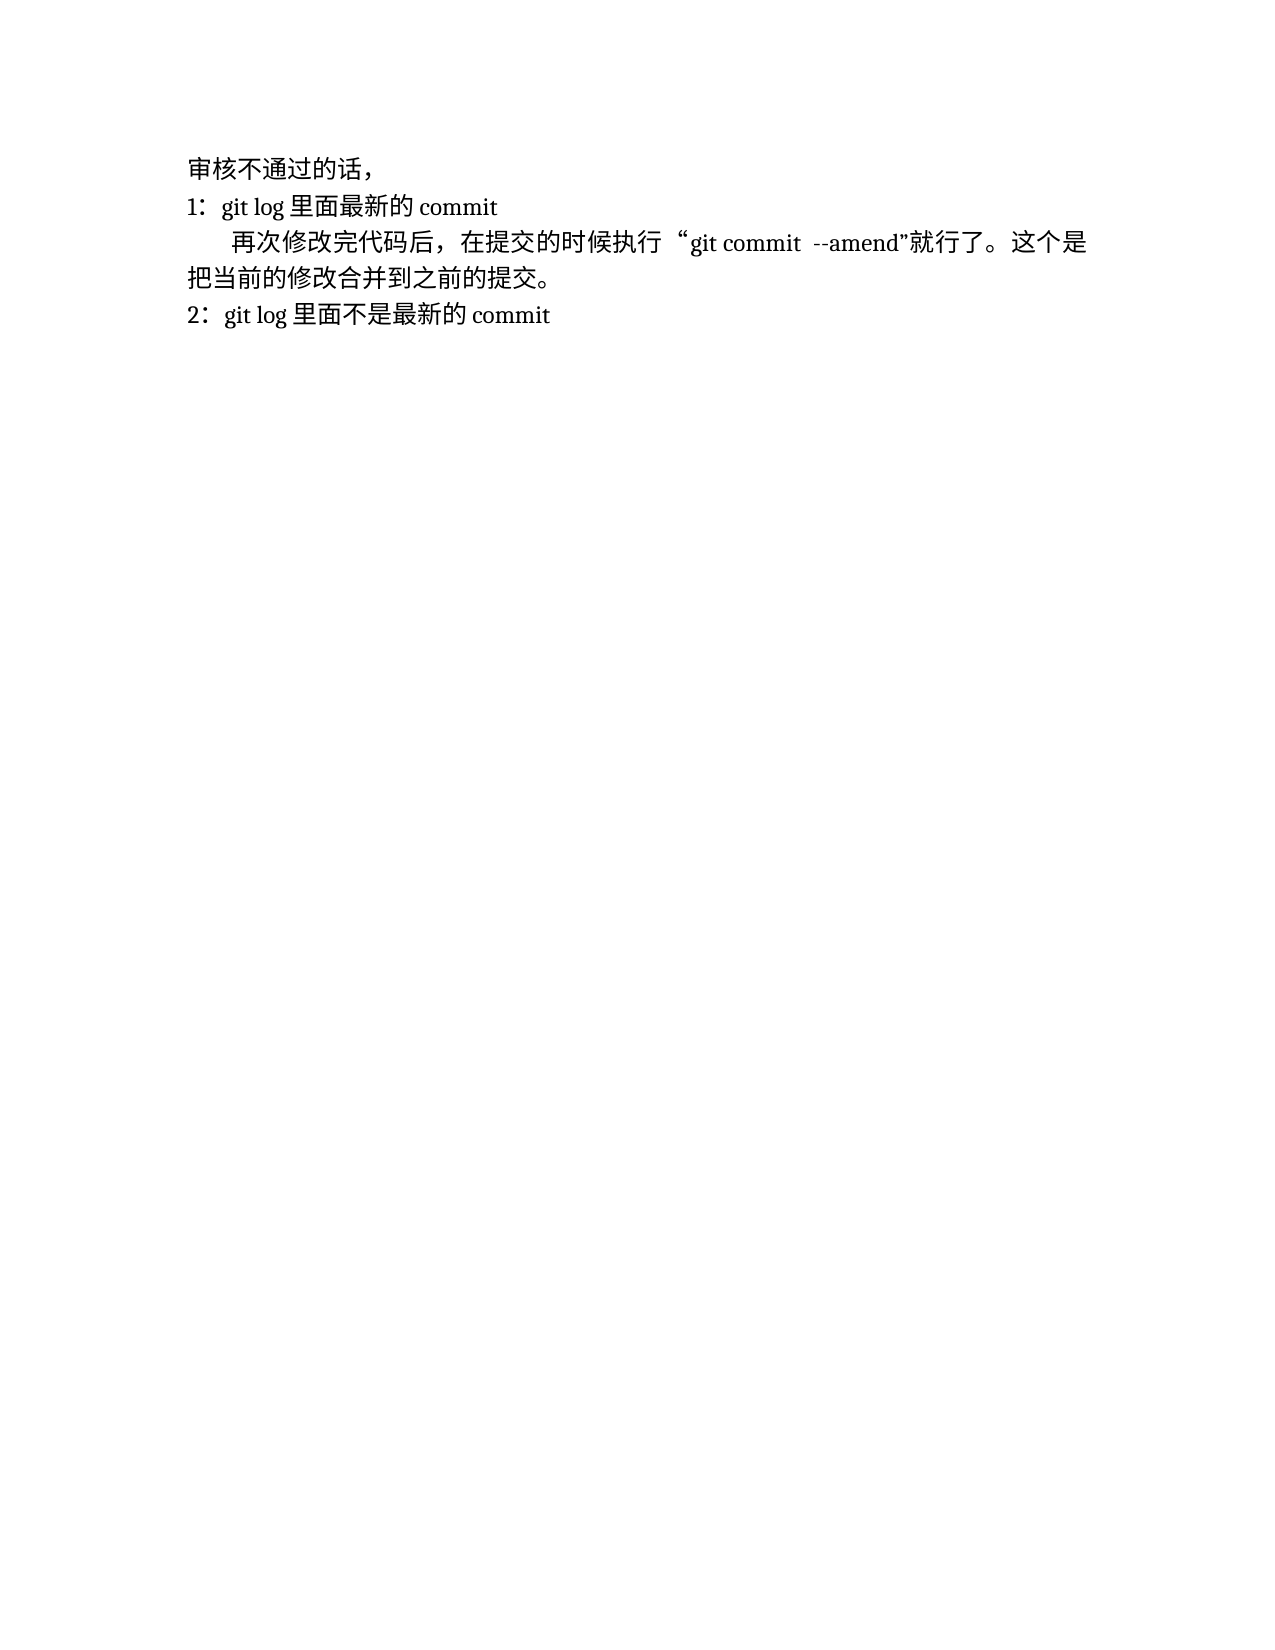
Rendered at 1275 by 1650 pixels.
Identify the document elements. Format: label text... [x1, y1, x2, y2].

text 审核不通过的话， [187, 150, 1087, 186]
text 2：git log 里面不是最新的commit [187, 295, 1087, 331]
text 1：git log 里面最新的commit [187, 186, 1087, 222]
text 再次修改完代码后，在提交的时候执行“git commit --amend”就行了。这个是把当前的修改合并到之前的提交。 [187, 222, 1087, 295]
